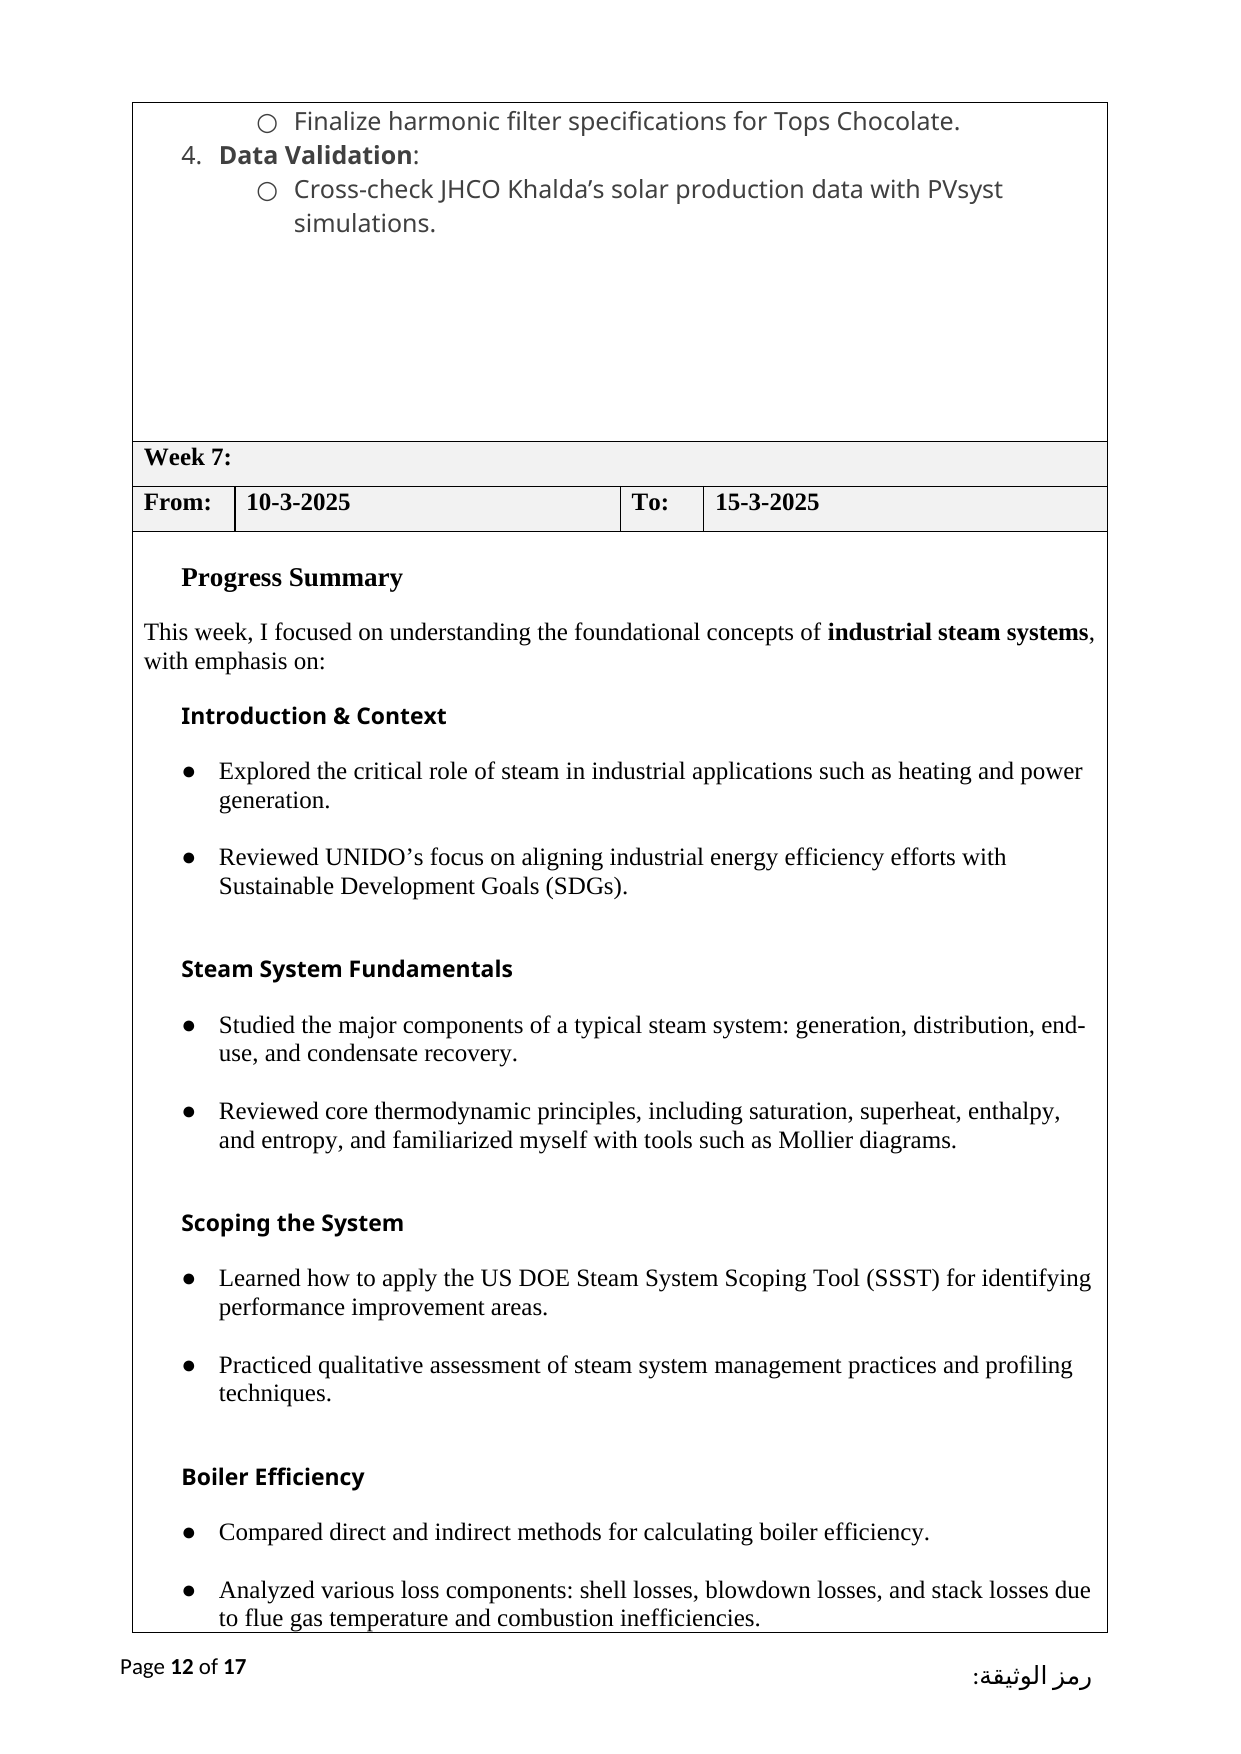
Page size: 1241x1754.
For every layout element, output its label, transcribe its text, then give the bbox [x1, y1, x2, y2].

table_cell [133, 532, 1107, 1632]
table_cell 15-3-2025 [704, 487, 1107, 531]
table_cell 10-3-2025 [236, 487, 620, 531]
table_cell To: [621, 487, 703, 531]
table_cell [133, 103, 1107, 441]
table_cell Week 7: [133, 442, 1107, 486]
table_cell From: [133, 487, 234, 531]
